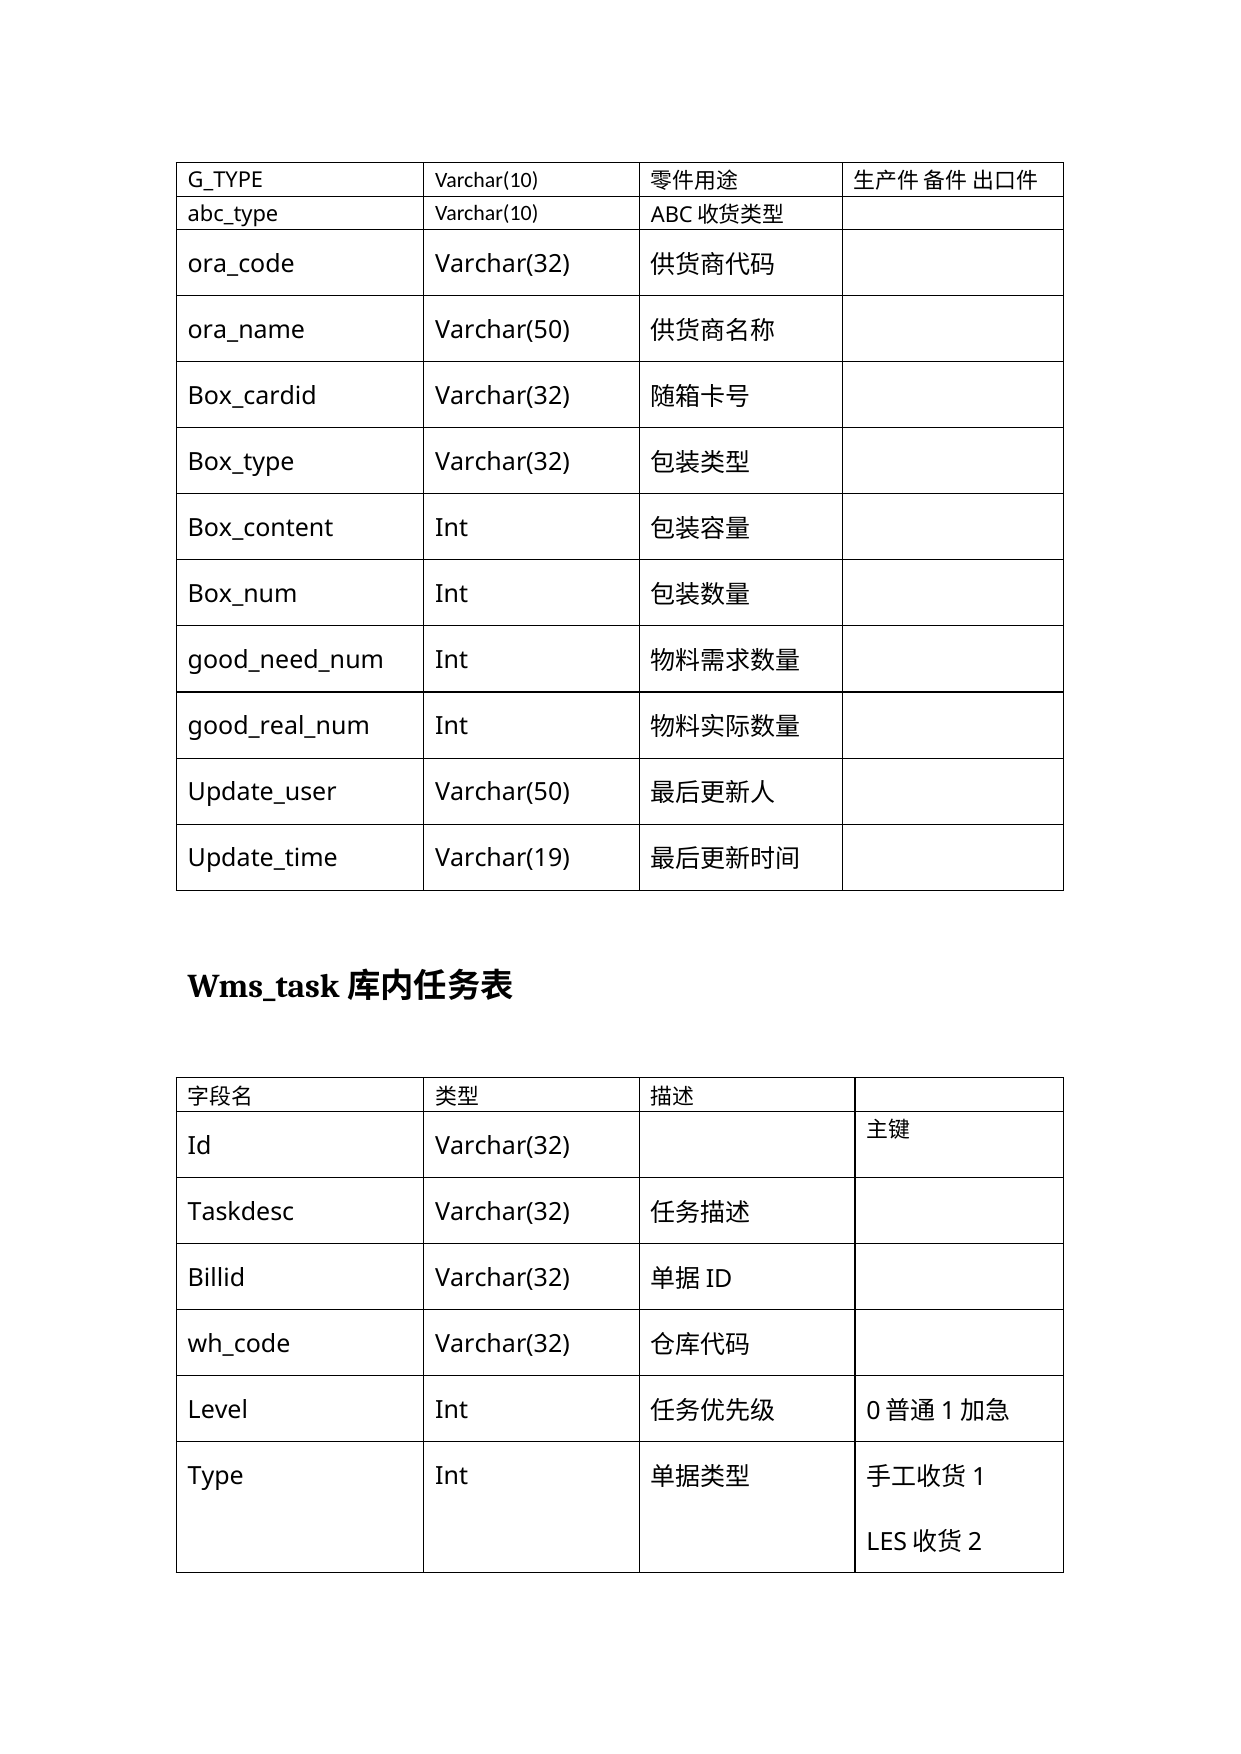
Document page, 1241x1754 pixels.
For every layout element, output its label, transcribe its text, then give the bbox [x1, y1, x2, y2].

table_cell 包装容量 [640, 494, 842, 559]
table_cell Box_content [177, 494, 423, 559]
table_cell [843, 428, 1063, 493]
table_cell good_real_num [177, 693, 423, 757]
table_cell [843, 494, 1063, 559]
table_cell 最后更新人 [640, 759, 842, 823]
table_cell [856, 1310, 1063, 1375]
table_cell ABC收货类型 [640, 197, 842, 229]
table_cell 任务优先级 [640, 1376, 854, 1441]
table_cell 生产件 备件 出口件 [843, 163, 1063, 196]
table_cell Type [177, 1442, 423, 1572]
table_cell 包装类型 [640, 428, 842, 493]
table_cell 0普通1加急 [856, 1376, 1063, 1441]
table_cell Int [424, 1442, 639, 1572]
table_cell 包装数量 [640, 560, 842, 625]
table_header [856, 1078, 1063, 1111]
table_cell 单据类型 [640, 1442, 854, 1572]
table_cell Int [424, 626, 639, 691]
table_cell Int [424, 494, 639, 559]
table_cell ora_name [177, 296, 423, 361]
table_cell [843, 362, 1063, 427]
table_cell Varchar(50) [424, 759, 639, 823]
table_header 类型 [424, 1078, 639, 1111]
table_cell [640, 1112, 854, 1177]
table_cell Varchar(32) [424, 1310, 639, 1375]
table_cell Varchar(50) [424, 296, 639, 361]
table_cell Varchar(32) [424, 230, 639, 295]
table_cell G_TYPE [177, 163, 423, 196]
table_cell Box_num [177, 560, 423, 625]
table_cell 随箱卡号 [640, 362, 842, 427]
table_cell Varchar(32) [424, 362, 639, 427]
table_cell Billid [177, 1244, 423, 1309]
table_cell 物料实际数量 [640, 693, 842, 757]
table_cell 供货商代码 [640, 230, 842, 295]
table_cell 供货商名称 [640, 296, 842, 361]
table_cell Int [424, 560, 639, 625]
table_cell Taskdesc [177, 1178, 423, 1243]
table_cell [856, 1178, 1063, 1243]
table_cell Int [424, 1376, 639, 1441]
table_header 字段名 [177, 1078, 423, 1111]
table_cell [843, 693, 1063, 757]
table_cell Box_cardid [177, 362, 423, 427]
table_cell ora_code [177, 230, 423, 295]
table_cell [843, 560, 1063, 625]
table_cell [843, 296, 1063, 361]
table_cell 最后更新时间 [640, 825, 842, 889]
table_cell Varchar(10) [424, 163, 639, 196]
table_cell [843, 759, 1063, 823]
table_header 描述 [640, 1078, 854, 1111]
subtitle Wms_task 库内任务表 [187, 950, 1053, 1015]
table_cell Varchar(32) [424, 428, 639, 493]
table_cell Box_type [177, 428, 423, 493]
table_cell [843, 825, 1063, 889]
table_cell 零件用途 [640, 163, 842, 196]
table_cell wh_code [177, 1310, 423, 1375]
table_cell 单据ID [640, 1244, 854, 1309]
table_cell Varchar(10) [424, 197, 639, 229]
table_cell Update_time [177, 825, 423, 889]
table_cell [856, 1244, 1063, 1309]
table_cell abc_type [177, 197, 423, 229]
table_cell Varchar(32) [424, 1244, 639, 1309]
table_cell Varchar(32) [424, 1112, 639, 1177]
table_cell 任务描述 [640, 1178, 854, 1243]
table_cell Level [177, 1376, 423, 1441]
table_cell Varchar(19) [424, 825, 639, 889]
table_cell Id [177, 1112, 423, 1177]
table_cell [843, 230, 1063, 295]
table_cell [843, 626, 1063, 691]
table_cell Update_user [177, 759, 423, 823]
table_cell [843, 197, 1063, 229]
table_cell Int [424, 693, 639, 757]
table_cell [856, 1442, 1063, 1572]
table_cell good_need_num [177, 626, 423, 691]
table_cell 主键 [856, 1112, 1063, 1177]
table_cell 物料需求数量 [640, 626, 842, 691]
table_cell Varchar(32) [424, 1178, 639, 1243]
table_cell 仓库代码 [640, 1310, 854, 1375]
